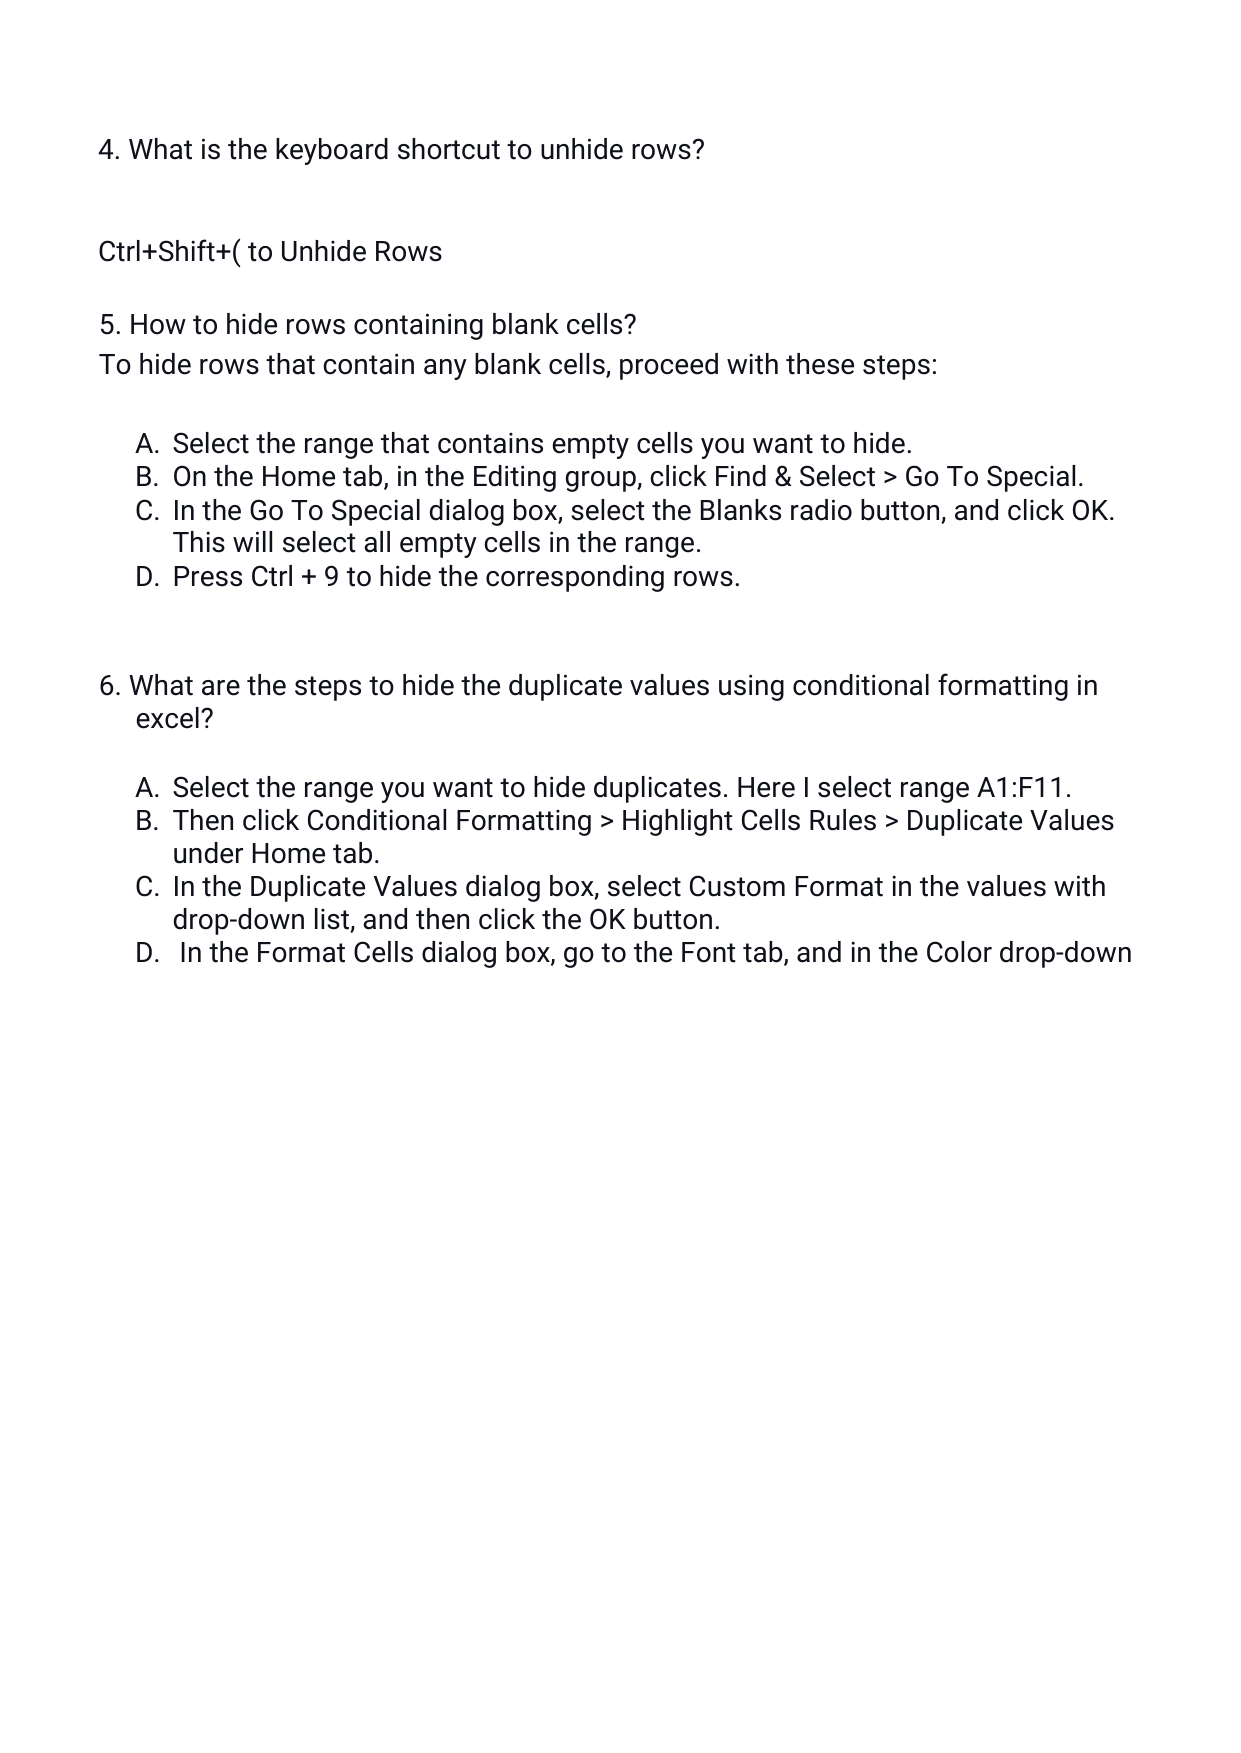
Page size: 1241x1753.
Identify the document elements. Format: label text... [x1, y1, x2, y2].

list In the Duplicate Values dialog box, select Custom Format in the values with drop-down list, and then click the OK button. [135, 870, 1149, 936]
text Ctrl+Shift+( to Unhide Rows [97, 235, 927, 268]
list In the Go To Special dialog box, select the Blanks radio button, and click OK. This will select all empty cells in the range. [135, 494, 1170, 560]
text 4. What is the keyboard shortcut to unhide rows? [97, 133, 927, 166]
text To hide rows that contain any blank cells, proceed with these steps: [99, 348, 1170, 381]
text 5. How to hide rows containing blank cells? [99, 308, 1170, 341]
list Select the range that contains empty cells you want to hide. [135, 428, 1170, 461]
list Then click Conditional Formatting > Highlight Cells Rules > Duplicate Values under Home tab. [135, 804, 1149, 870]
list On the Home tab, in the Editing group, click Find & Select > Go To Special. [135, 461, 1170, 494]
list In the Format Cells dialog box, go to the Font tab, and in the Color drop-down list, choose a font color which matches the background color of your selected range cell. And finally click the OK button. [135, 936, 1149, 969]
list Select the range you want to hide duplicates. Here I select range A1:F11. [135, 771, 1149, 804]
text 6. What are the steps to hide the duplicate values using conditional formatting in excel? [98, 669, 1149, 735]
list Press Ctrl + 9 to hide the corresponding rows. [135, 560, 1170, 593]
